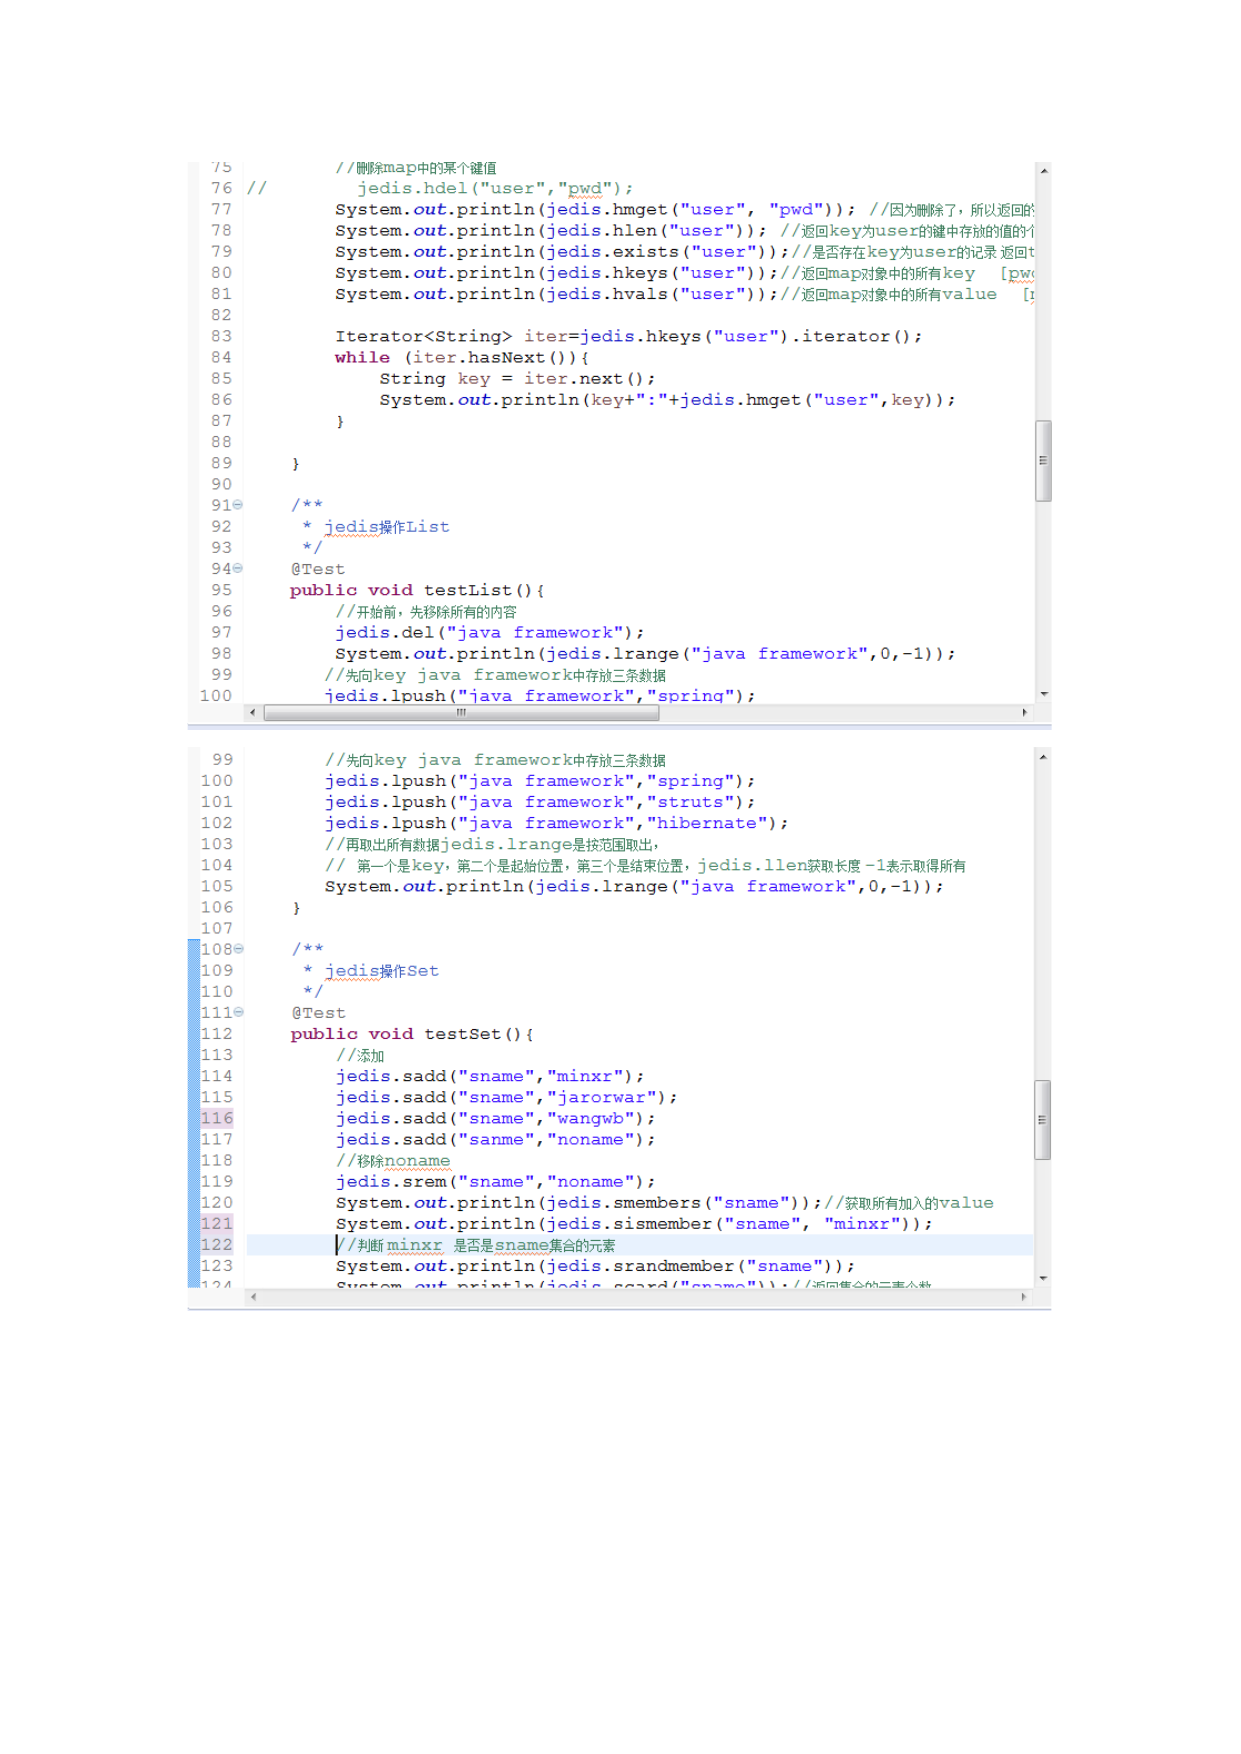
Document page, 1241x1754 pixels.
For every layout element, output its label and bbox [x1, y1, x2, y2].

picture [187, 747, 1052, 1311]
picture [187, 162, 1052, 730]
